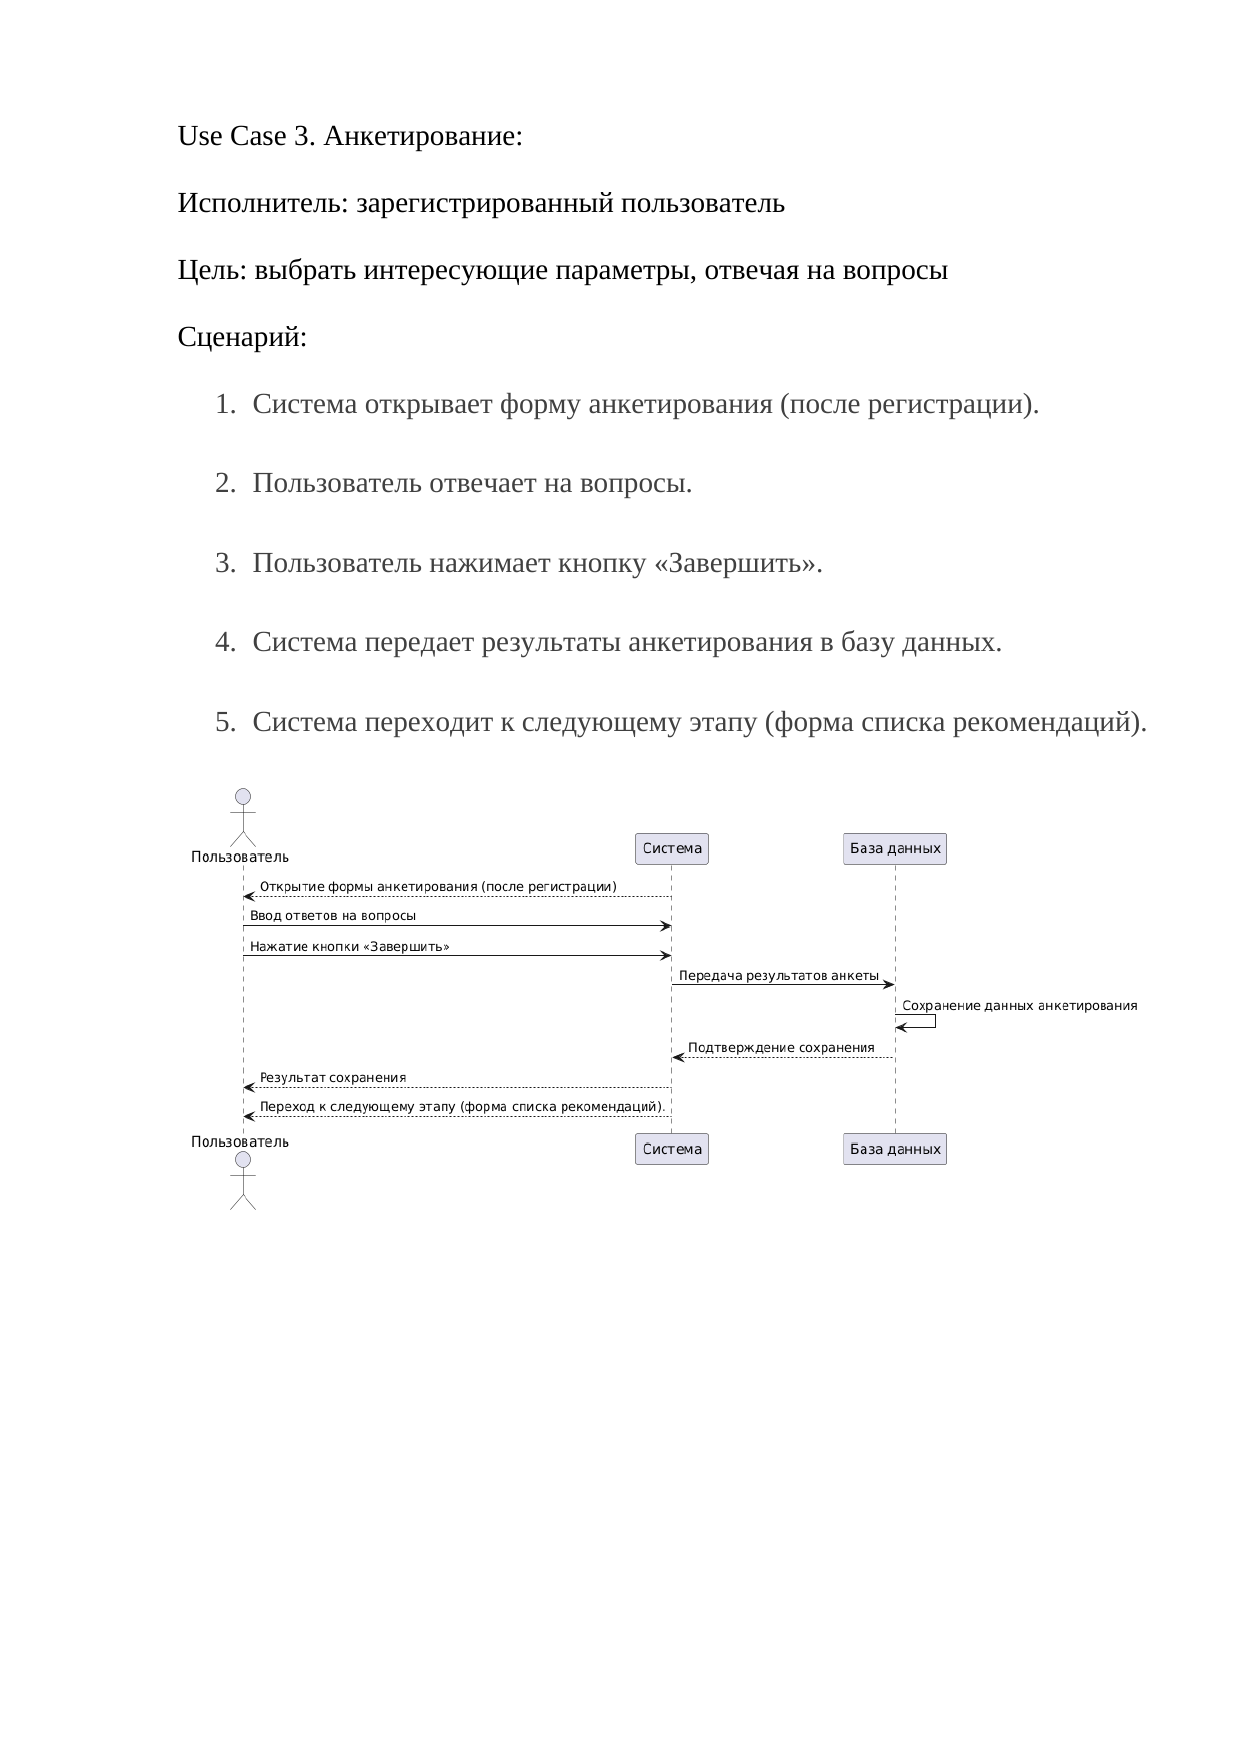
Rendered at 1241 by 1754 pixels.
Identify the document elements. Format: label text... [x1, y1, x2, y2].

text Цель: выбрать интересующие параметры, отвечая на вопросы [177, 252, 1152, 286]
text Сценарий: [177, 319, 1152, 353]
picture [186, 783, 1143, 1216]
list Система переходит к следующему этапу (форма списка рекомендаций). [215, 704, 1152, 737]
list Пользователь нажимает кнопку «Завершить». [215, 545, 1152, 578]
list Система передает результаты анкетирования в базу данных. [215, 624, 1152, 658]
list Система открывает форму анкетирования (после регистрации). [215, 386, 1152, 419]
text Исполнитель: зарегистрированный пользователь [177, 185, 1152, 219]
list Пользователь отвечает на вопросы. [215, 466, 1152, 499]
text Use Case 3. Анкетирование: [177, 118, 1152, 152]
